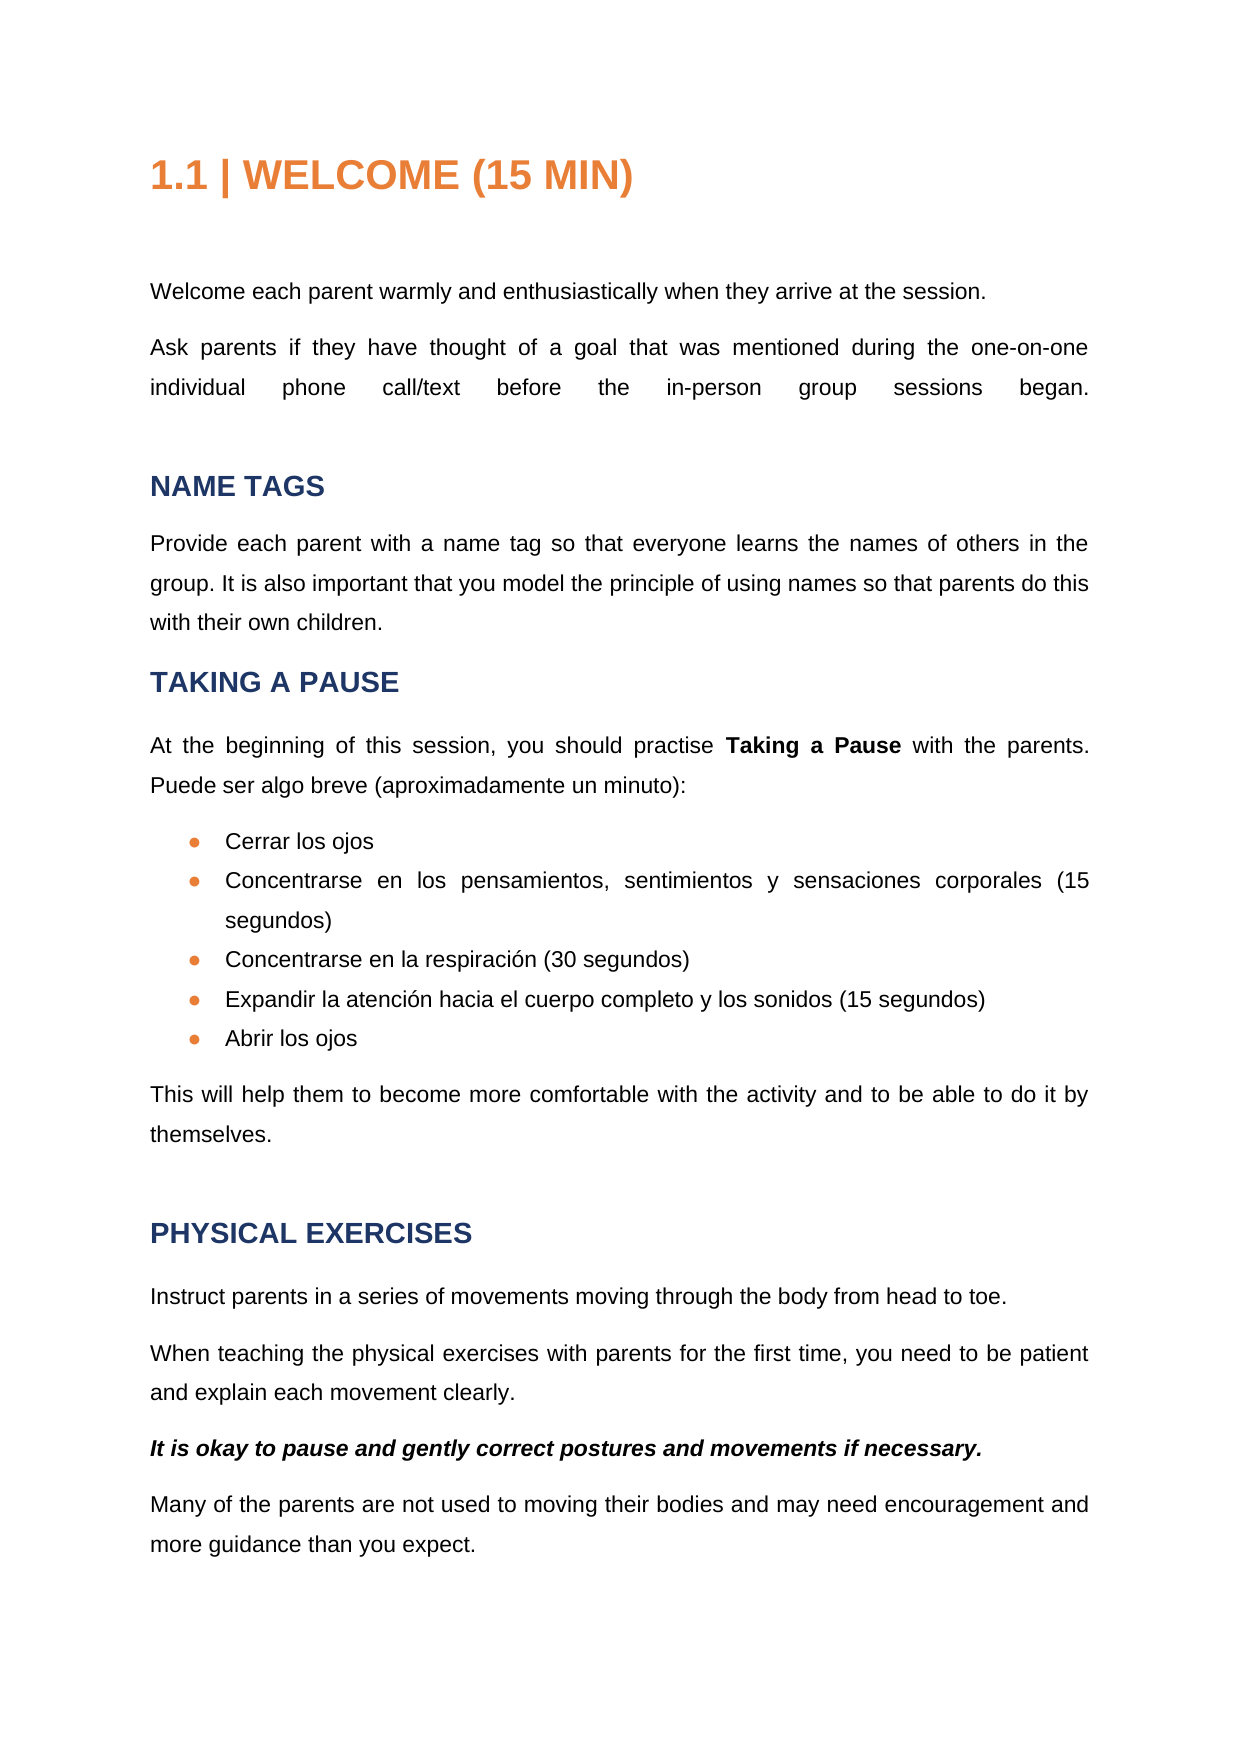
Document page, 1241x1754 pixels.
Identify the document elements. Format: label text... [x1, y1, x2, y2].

text Instruct parents in a series of movements moving through the body from head to toe. [150, 1283, 1090, 1310]
subtitle TAKING A PAUSE [150, 665, 1090, 699]
list Cerrar los ojos [187, 828, 1090, 854]
text This will help them to become more comfortable with the activity and to be able to do it by themselves. [150, 1081, 1090, 1187]
list Abrir los ojos [187, 1025, 1090, 1051]
list Expandir la atención hacia el cuerpo completo y los sonidos (15 segundos) [187, 986, 1090, 1012]
text Many of the parents are not used to moving their bodies and may need encouragement and more guidance than you expect. [150, 1491, 1090, 1557]
text At the beginning of this session, you should practise Taking a Pause with the parents. Puede ser algo breve (aproximadamente un minuto): [150, 732, 1090, 798]
text Provide each parent with a name tag so that everyone learns the names of others in the group. It is also important that you model the principle of using names so that parents do this with their own children. [150, 530, 1090, 635]
subtitle 1.1 | WELCOME (15 MIN) [150, 150, 1090, 198]
text It is okay to pause and gently correct postures and movements if necessary. [150, 1435, 1090, 1461]
text Welcome each parent warmly and enthusiastically when they arrive at the session. [150, 238, 1090, 304]
subtitle NAME TAGS [150, 469, 1090, 503]
list Concentrarse en la respiración (30 segundos) [187, 946, 1090, 972]
subtitle PHYSICAL EXERCISES [150, 1216, 1090, 1250]
text When teaching the physical exercises with parents for the first time, you need to be patient and explain each movement clearly. [150, 1339, 1090, 1405]
list Concentrarse en los pensamientos, sentimientos y sensaciones corporales (15 segundos) [187, 867, 1090, 933]
text Ask parents if they have thought of a goal that was mentioned during the one-on-one individual phone call/text before the in-person group sessions began. [150, 334, 1090, 439]
